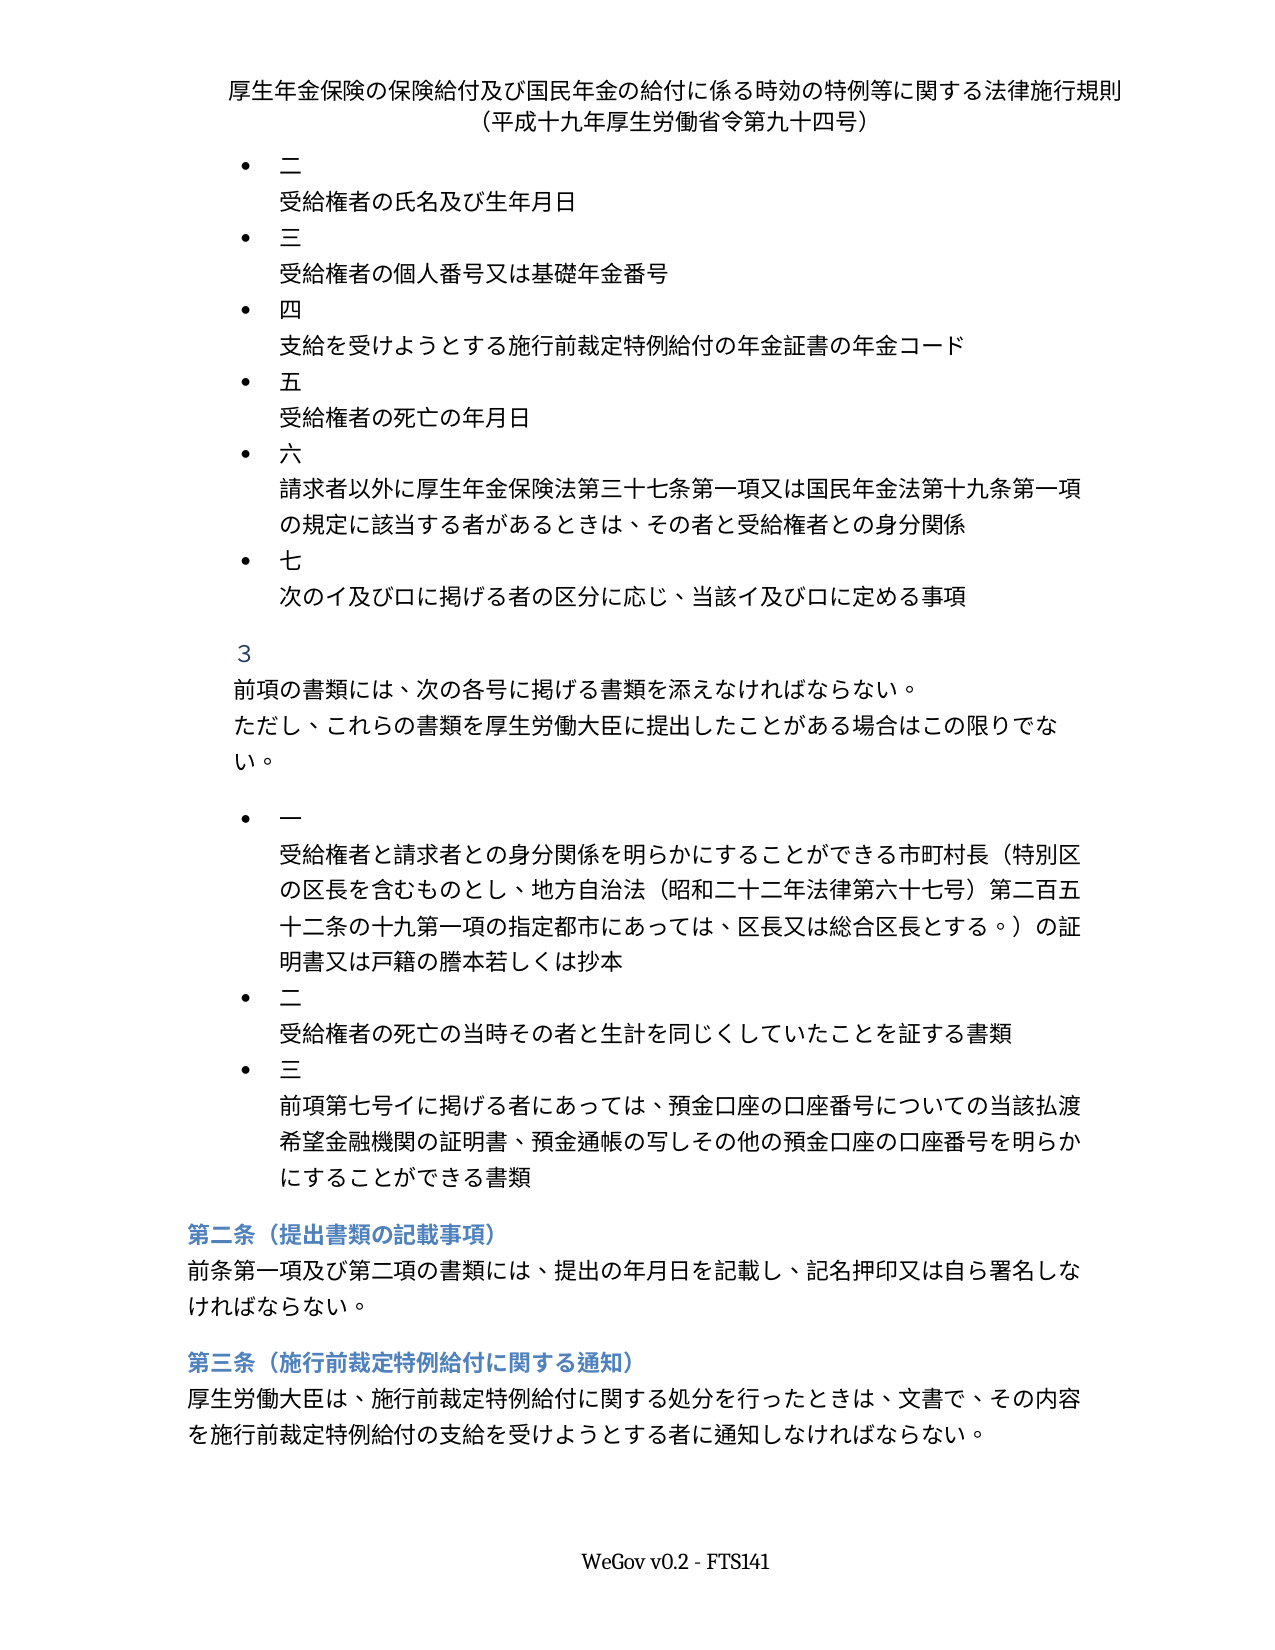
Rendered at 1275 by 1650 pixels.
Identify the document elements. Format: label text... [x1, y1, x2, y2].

subtitle ３ [233, 638, 1087, 669]
text 前項の書類には、次の各号に掲げる書類を添えなければならない。 ただし、これらの書類を厚生労働大臣に提出したことがある場合はこの限りでない。 [233, 674, 1087, 777]
list 七 次のイ及びロに掲げる者の区分に応じ、当該イ及びロに定める事項 [242, 545, 1087, 612]
list 二 受給権者の氏名及び生年月日 [242, 150, 1087, 217]
text 厚生労働大臣は、施行前裁定特例給付に関する処分を行ったときは、文書で、その内容を施行前裁定特例給付の支給を受けようとする者に通知しなければならない。 [187, 1383, 1087, 1451]
text 前条第一項及び第二項の書類には、提出の年月日を記載し、記名押印又は自ら署名しなければならない。 [187, 1255, 1087, 1322]
list 一 受給権者と請求者との身分関係を明らかにすることができる市町村長（特別区の区長を含むものとし、地方自治法（昭和二十二年法律第六十七号）第二百五十二条の十九第一項の指定都市にあっては、区長又は総合区長とする。）の証明書又は戸籍の謄本若しくは抄本 [242, 803, 1087, 978]
list 六 請求者以外に厚生年金保険法第三十七条第一項又は国民年金法第十九条第一項の規定に該当する者があるときは、その者と受給権者との身分関係 [242, 437, 1087, 541]
subtitle 第三条（施行前裁定特例給付に関する通知） [187, 1347, 1087, 1379]
list 四 支給を受けようとする施行前裁定特例給付の年金証書の年金コード [242, 294, 1087, 361]
list 三 受給権者の個人番号又は基礎年金番号 [242, 222, 1087, 289]
list 二 受給権者の死亡の当時その者と生計を同じくしていたことを証する書類 [242, 982, 1087, 1049]
list 三 前項第七号イに掲げる者にあっては、預金口座の口座番号についての当該払渡希望金融機関の証明書、預金通帳の写しその他の預金口座の口座番号を明らかにすることができる書類 [242, 1054, 1087, 1193]
list 五 受給権者の死亡の年月日 [242, 366, 1087, 433]
subtitle 第二条（提出書類の記載事項） [187, 1219, 1087, 1250]
